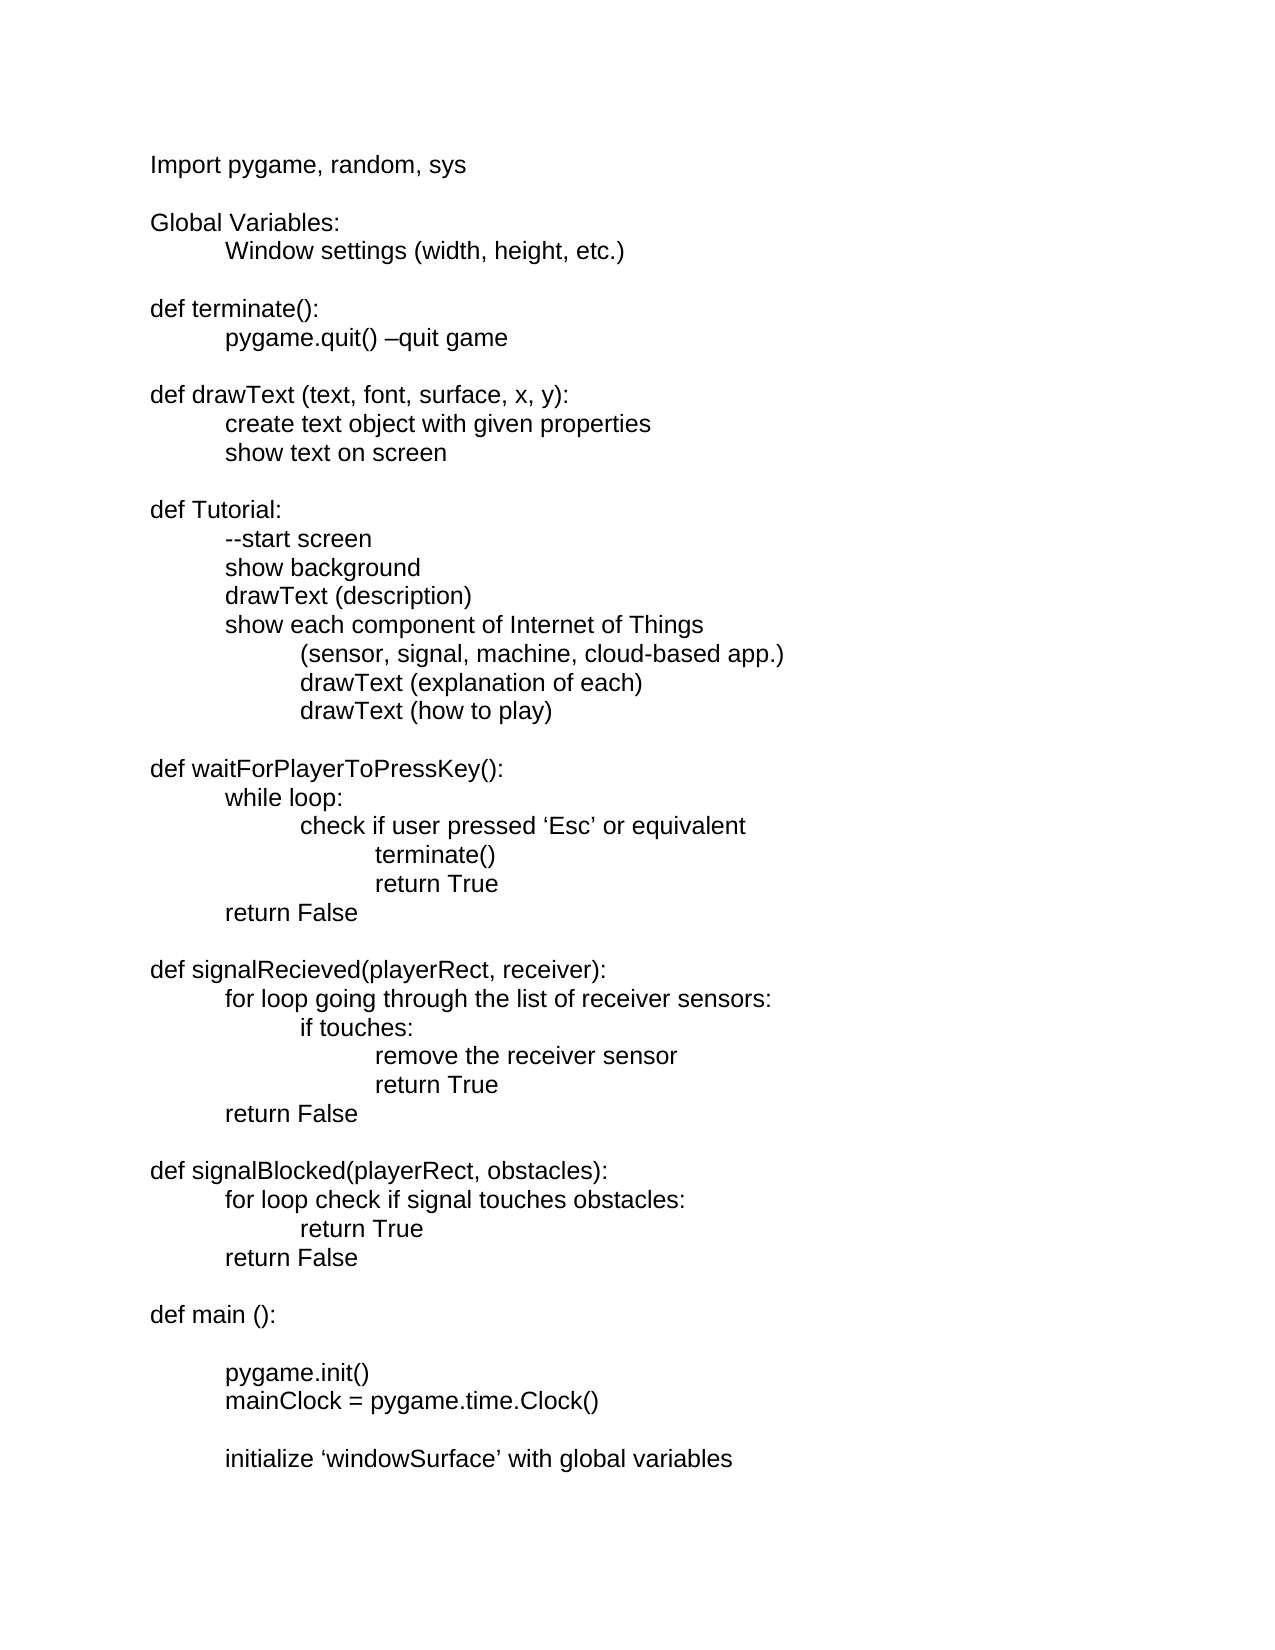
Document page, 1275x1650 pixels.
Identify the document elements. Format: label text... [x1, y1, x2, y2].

text --start screen [150, 524, 1125, 552]
text show text on screen [150, 437, 1125, 466]
text initialize ‘windowSurface’ with global variables [150, 1444, 1125, 1472]
text def waitForPlayerToPressKey(): [150, 754, 1125, 782]
text for loop going through the list of receiver sensors: [150, 984, 1125, 1012]
text Import pygame, random, sys [150, 150, 1125, 179]
text while loop: [150, 782, 1125, 811]
text remove the receiver sensor [150, 1041, 1125, 1070]
text return False [150, 1242, 1125, 1271]
text drawText (description) [150, 581, 1125, 610]
text return True [150, 869, 1125, 897]
text drawText (how to play) [225, 696, 1125, 725]
text mainClock = pygame.time.Clock() [150, 1386, 1125, 1415]
text drawText (explanation of each) [225, 667, 1125, 696]
text show each component of Internet of Things [150, 610, 1125, 639]
text def main (): [150, 1300, 1125, 1329]
text pygame.init() [150, 1357, 1125, 1386]
text if touches: [150, 1012, 1125, 1041]
text for loop check if signal touches obstacles: [150, 1185, 1125, 1214]
text def signalBlocked(playerRect, obstacles): [150, 1156, 1125, 1185]
text return False [150, 897, 1125, 926]
text Global Variables: [150, 207, 1125, 236]
text show background [150, 552, 1125, 581]
text return True [150, 1214, 1125, 1242]
text def Tutorial: [150, 495, 1125, 524]
text Window settings (width, height, etc.) [150, 236, 1125, 265]
text (sensor, signal, machine, cloud-based app.) [225, 639, 1125, 667]
text pygame.quit() –quit game [150, 322, 1125, 351]
text def terminate(): [150, 294, 1125, 322]
text check if user pressed ‘Esc’ or equivalent [150, 811, 1125, 840]
text def drawText (text, font, surface, x, y): [150, 380, 1125, 409]
text return False [150, 1099, 1125, 1127]
text create text object with given properties [150, 409, 1125, 437]
text def signalRecieved(playerRect, receiver): [150, 955, 1125, 984]
text terminate() [150, 840, 1125, 869]
text return True [150, 1070, 1125, 1099]
